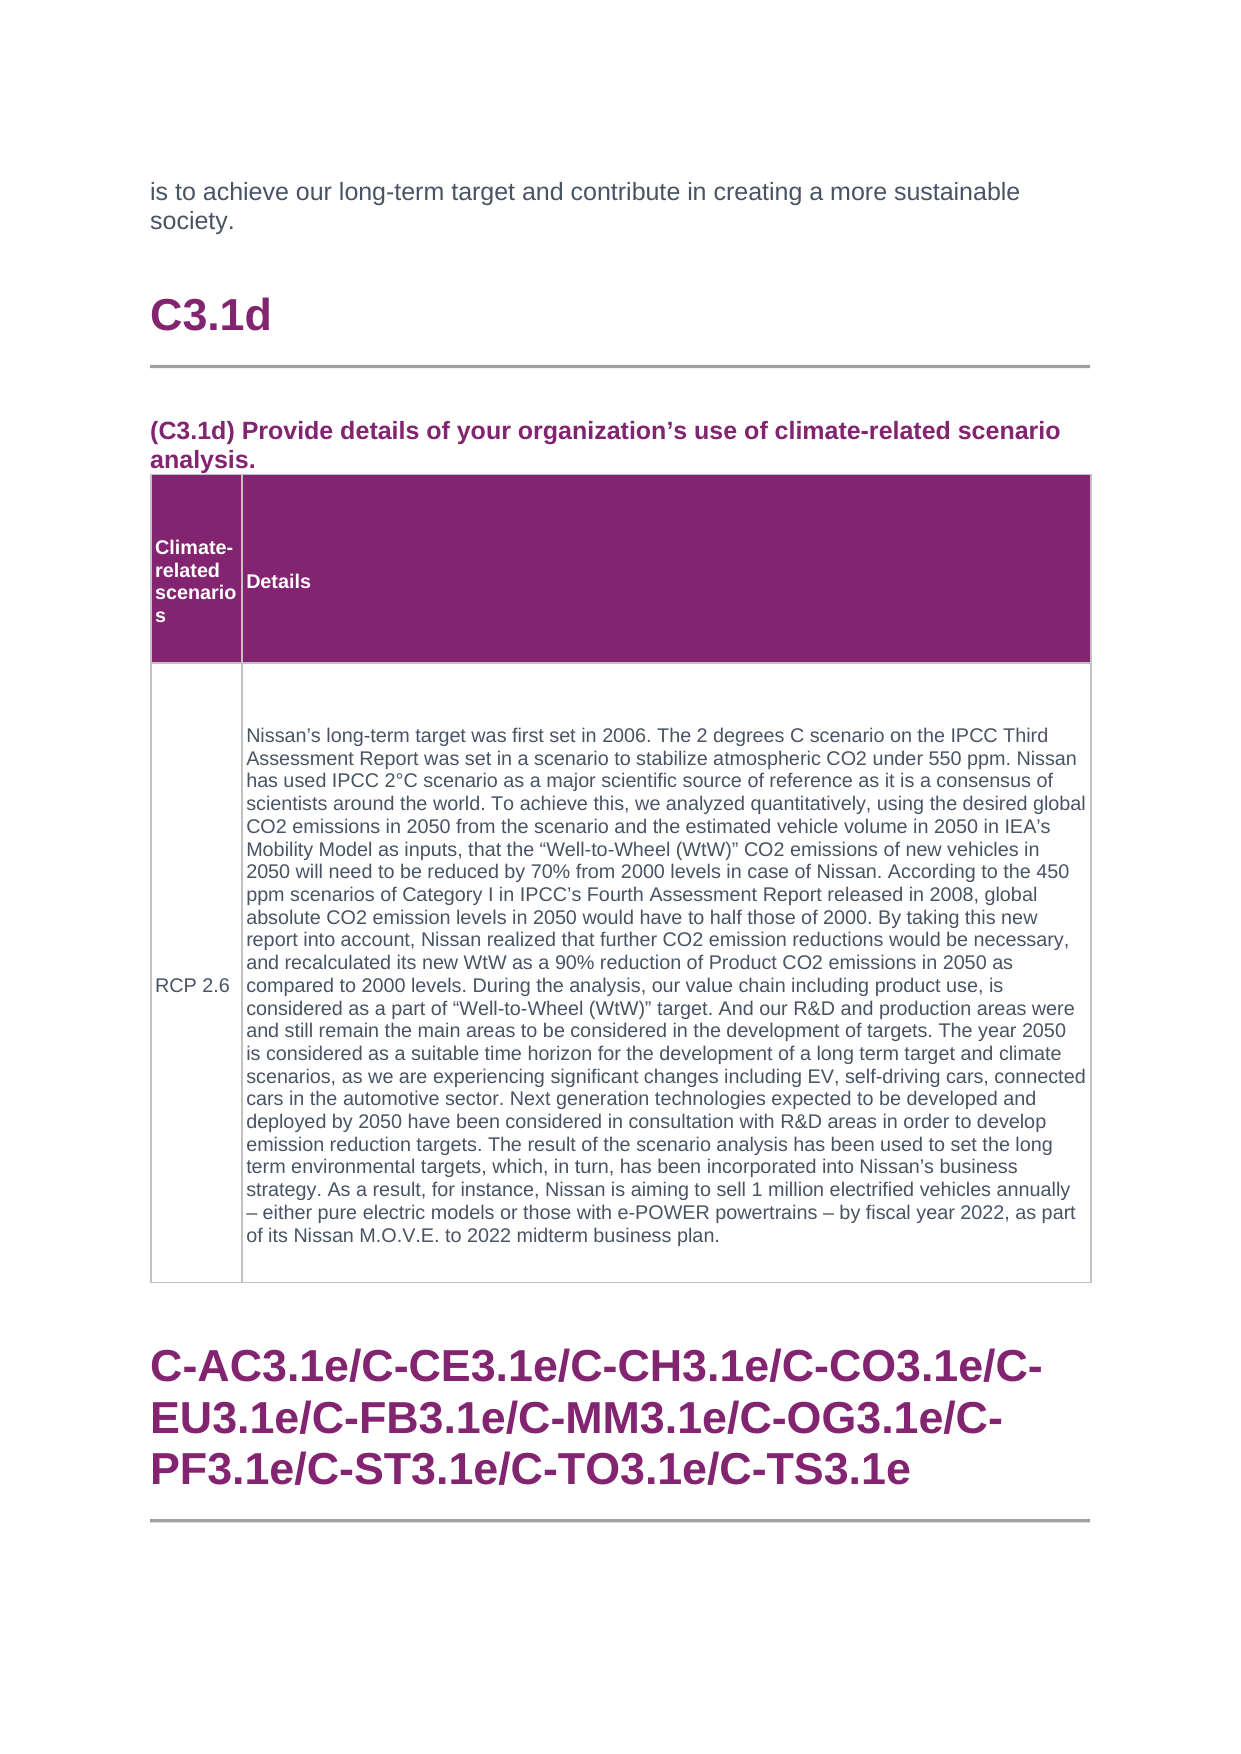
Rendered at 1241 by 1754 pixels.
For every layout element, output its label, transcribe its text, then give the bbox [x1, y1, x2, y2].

subtitle (C3.1d) Provide details of your organization’s use of climate-related scenario analysis. [150, 416, 1090, 474]
subtitle C-AC3.1e/C-CE3.1e/C-CH3.1e/C-CO3.1e/C-EU3.1e/C-FB3.1e/C-MM3.1e/C-OG3.1e/C-PF3.1e/C-ST3.1e/C-TO3.1e/C-TS3.1e [150, 1283, 1090, 1494]
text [150, 150, 1090, 234]
table_cell Nissan’s long-term target was first set in 2006. The 2 degrees C scenario on the IPCC Third Assessment Report was set in a scenario to stabilize atmospheric CO2 under 550 ppm. Nissan has used IPCC 2°C scenario as a major scientific source of reference as it is a consensus of scientists around the world. To achieve this, we analyzed quantitatively, using the desired global CO2 emissions in 2050 from the scenario and the estimated vehicle volume in 2050 in IEA’s Mobility Model as inputs, that the “Well-to-Wheel (WtW)” CO2 emissions of new vehicles in 2050 will need to be reduced by 70% from 2000 levels in case of Nissan. According to the 450 ppm scenarios of Category I in IPCC’s Fourth Assessment Report released in 2008, global absolute CO2 emission levels in 2050 would have to half those of 2000. By taking this new report into account, Nissan realized that further CO2 emission reductions would be necessary, and recalculated its new WtW as a 90% reduction of Product CO2 emissions in 2050 as compared to 2000 levels. During the analysis, our value chain including product use, is considered as a part of “Well-to-Wheel (WtW)” target. And our R&D and production areas were and still remain the main areas to be considered in the development of targets. The year 2050 is considered as a suitable time horizon for the development of a long term target and climate scenarios, as we are experiencing significant changes including EV, self-driving cars, connected cars in the automotive sector. Next generation technologies expected to be developed and deployed by 2050 have been considered in consultation with R&D areas in order to develop emission reduction targets. The result of the scenario analysis has been used to set the long term environmental targets, which, in turn, has been incorporated into Nissan’s business strategy. As a result, for instance, Nissan is aiming to sell 1 million electrified vehicles annually – either pure electric models or those with e-POWER powertrains – by fiscal year 2022, as part of its Nissan M.O.V.E. to 2022 midterm business plan. [243, 664, 1090, 1282]
table_header Climate-related scenarios [152, 475, 241, 662]
table_cell RCP 2.6 [152, 664, 241, 1282]
table_header Details [243, 475, 1090, 662]
subtitle C3.1d [150, 288, 1090, 340]
